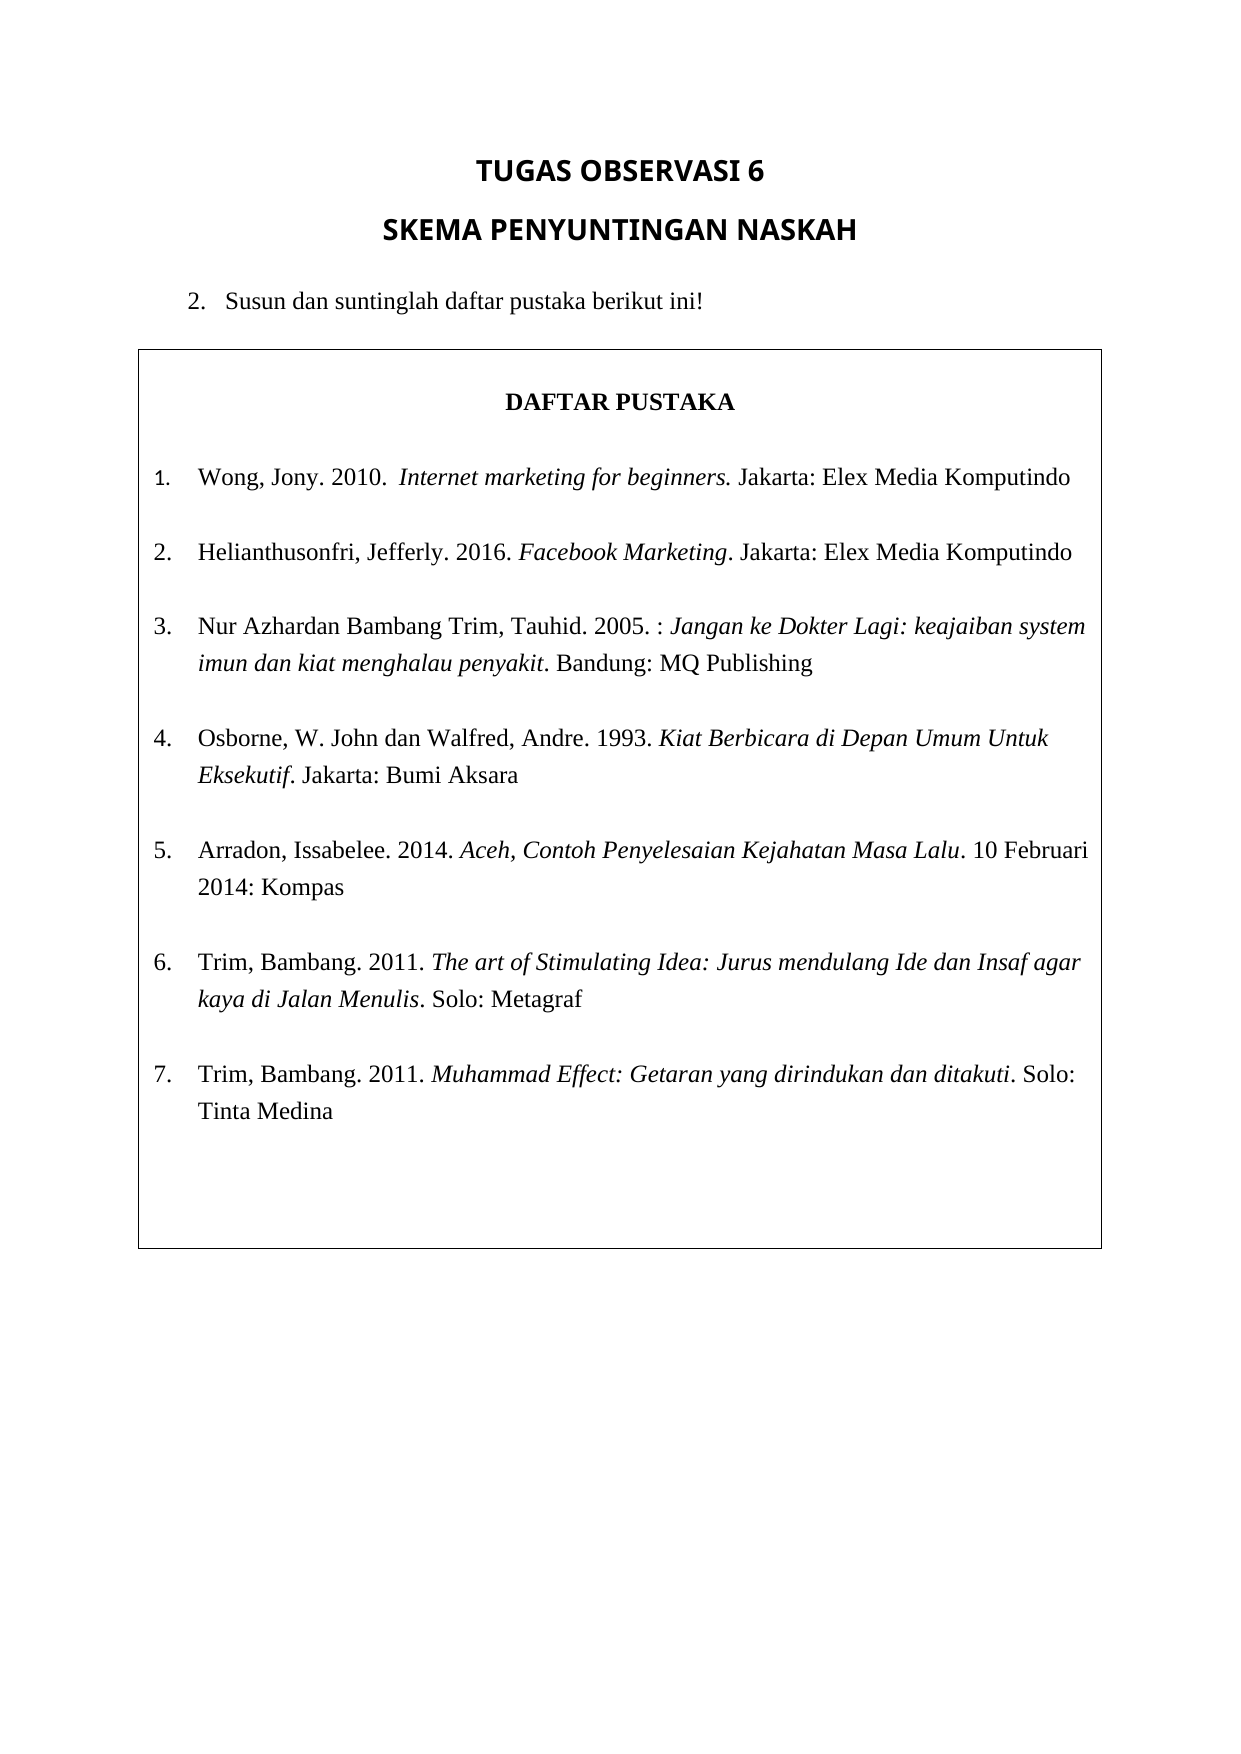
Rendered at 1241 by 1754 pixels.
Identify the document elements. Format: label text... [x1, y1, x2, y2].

text SKEMA PENYUNTINGAN NASKAH [150, 209, 1090, 249]
table_header DAFTAR PUSTAKA Wong, Jony. 2010. Internet marketing for beginners. Jakarta: Elex Media Komputindo Helianthusonfri, Jefferly. 2016. Facebook Marketing. Jakarta: Elex Media Komputindo Nur Azhardan Bambang Trim, Tauhid. 2005. : Jangan ke Dokter Lagi: keajaiban system imun dan kiat menghalau penyakit. Bandung: MQ Publishing Osborne, W. John dan Walfred, Andre. 1993. Kiat Berbicara di Depan Umum Untuk Eksekutif. Jakarta: Bumi Aksara Arradon, Issabelee. 2014. Aceh, Contoh Penyelesaian Kejahatan Masa Lalu. 10 Februari 2014: Kompas Trim, Bambang. 2011. The art of Stimulating Idea: Jurus mendulang Ide dan Insaf agar kaya di Jalan Menulis. Solo: Metagraf Trim, Bambang. 2011. Muhammad Effect: Getaran yang dirindukan dan ditakuti. Solo: Tinta Medina [139, 350, 1101, 1248]
text TUGAS OBSERVASI 6 [150, 150, 1090, 190]
list Susun dan suntinglah daftar pustaka berikut ini! [187, 286, 1090, 315]
